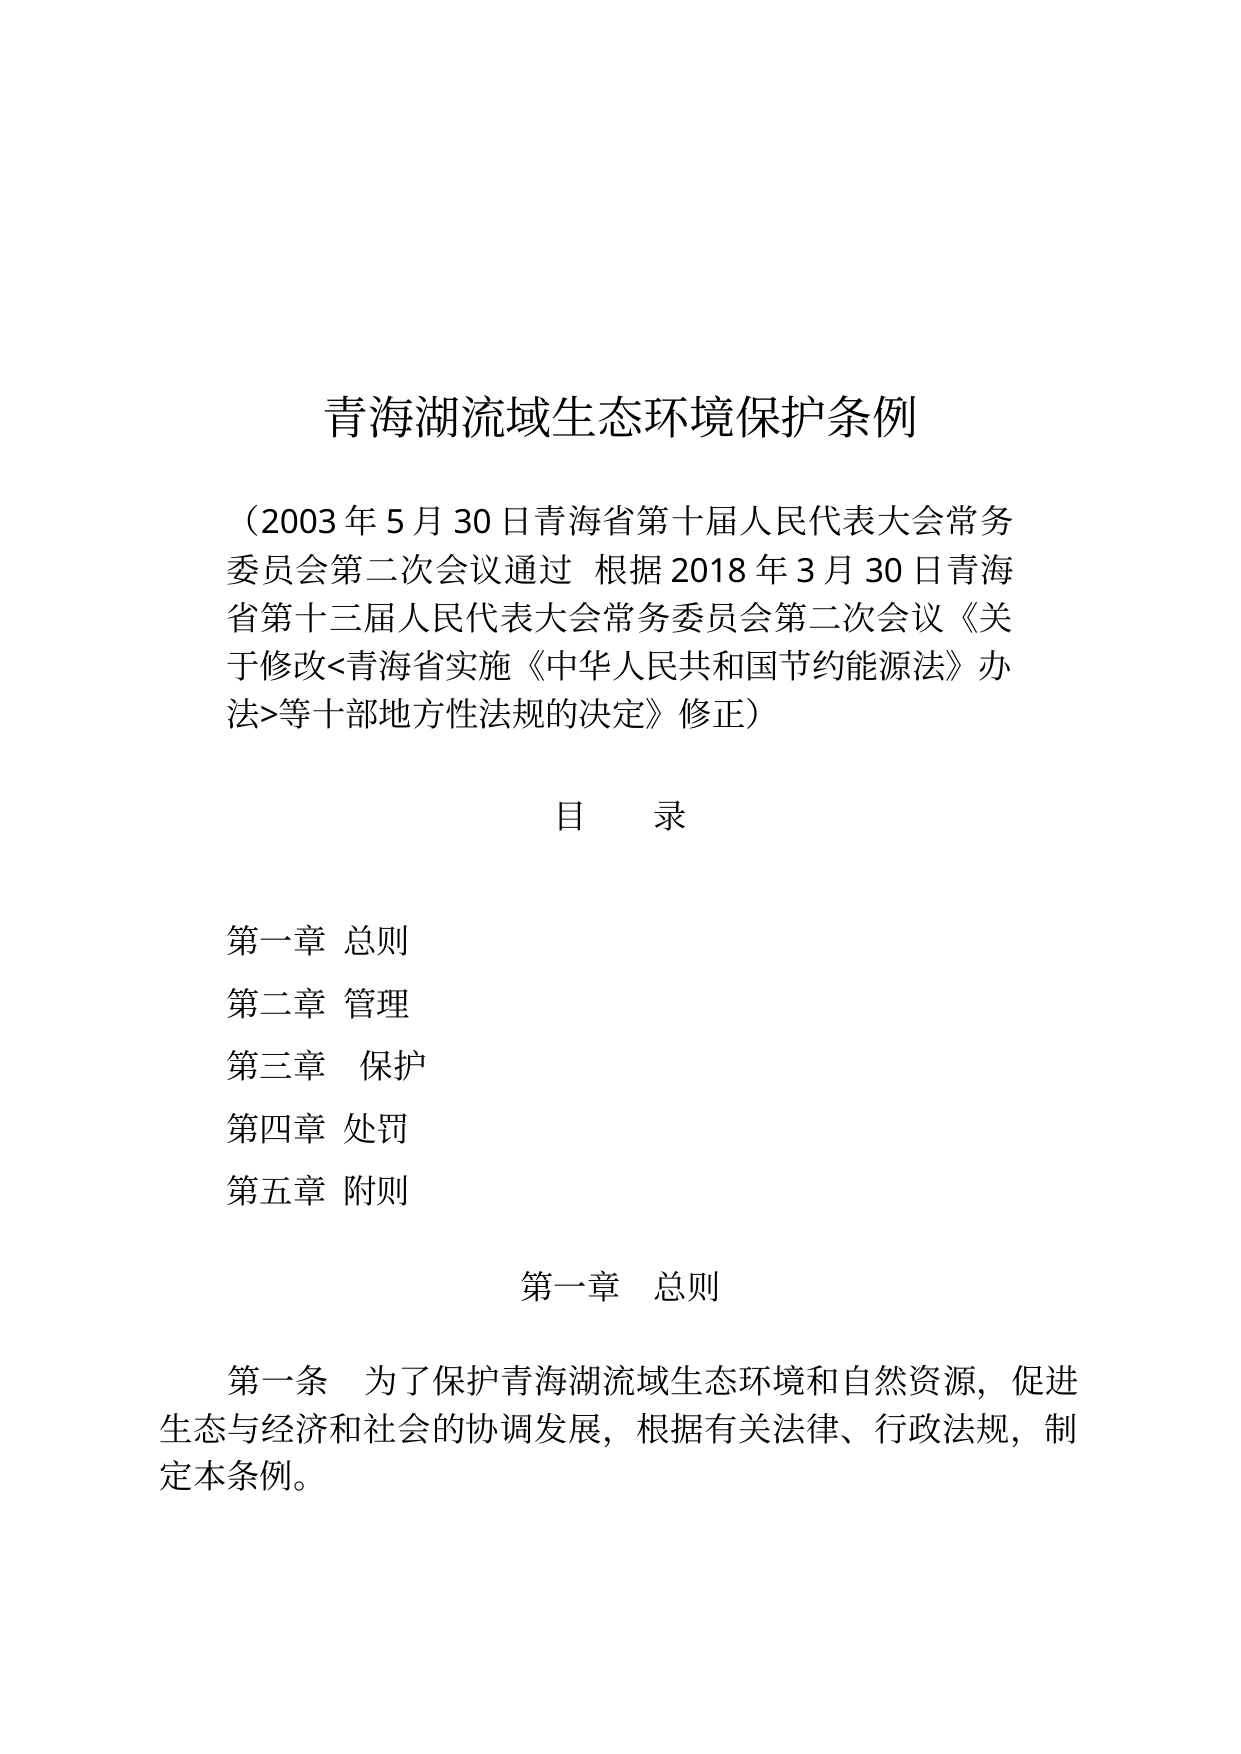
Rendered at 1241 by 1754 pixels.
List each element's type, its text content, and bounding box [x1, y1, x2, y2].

text 第五章 附则 [159, 1153, 1081, 1216]
text （2003年5月30日青海省第十届人民代表大会常务委员会第二次会议通过 根据2018年3月30日青海省第十三届人民代表大会常务委员会第二次会议《关于修改<青海省实施《中华人民共和国节约能源法》办法>等十部地方性法规的决定》修正） [226, 496, 1014, 736]
list 总则 [159, 1261, 1081, 1309]
text 第一条 为了保护青海湖流域生态环境和自然资源，促进生态与经济和社会的协调发展，根据有关法律、行政法规，制定本条例。 [159, 1355, 1081, 1498]
text 目 录 [159, 778, 1081, 841]
text 第三章 保护 [159, 1028, 1081, 1091]
text 第一章 总则 [159, 903, 1081, 966]
text 第四章 处罚 [159, 1091, 1081, 1153]
text 青海湖流域生态环境保护条例 [159, 371, 1081, 450]
text 第二章 管理 [159, 966, 1081, 1028]
